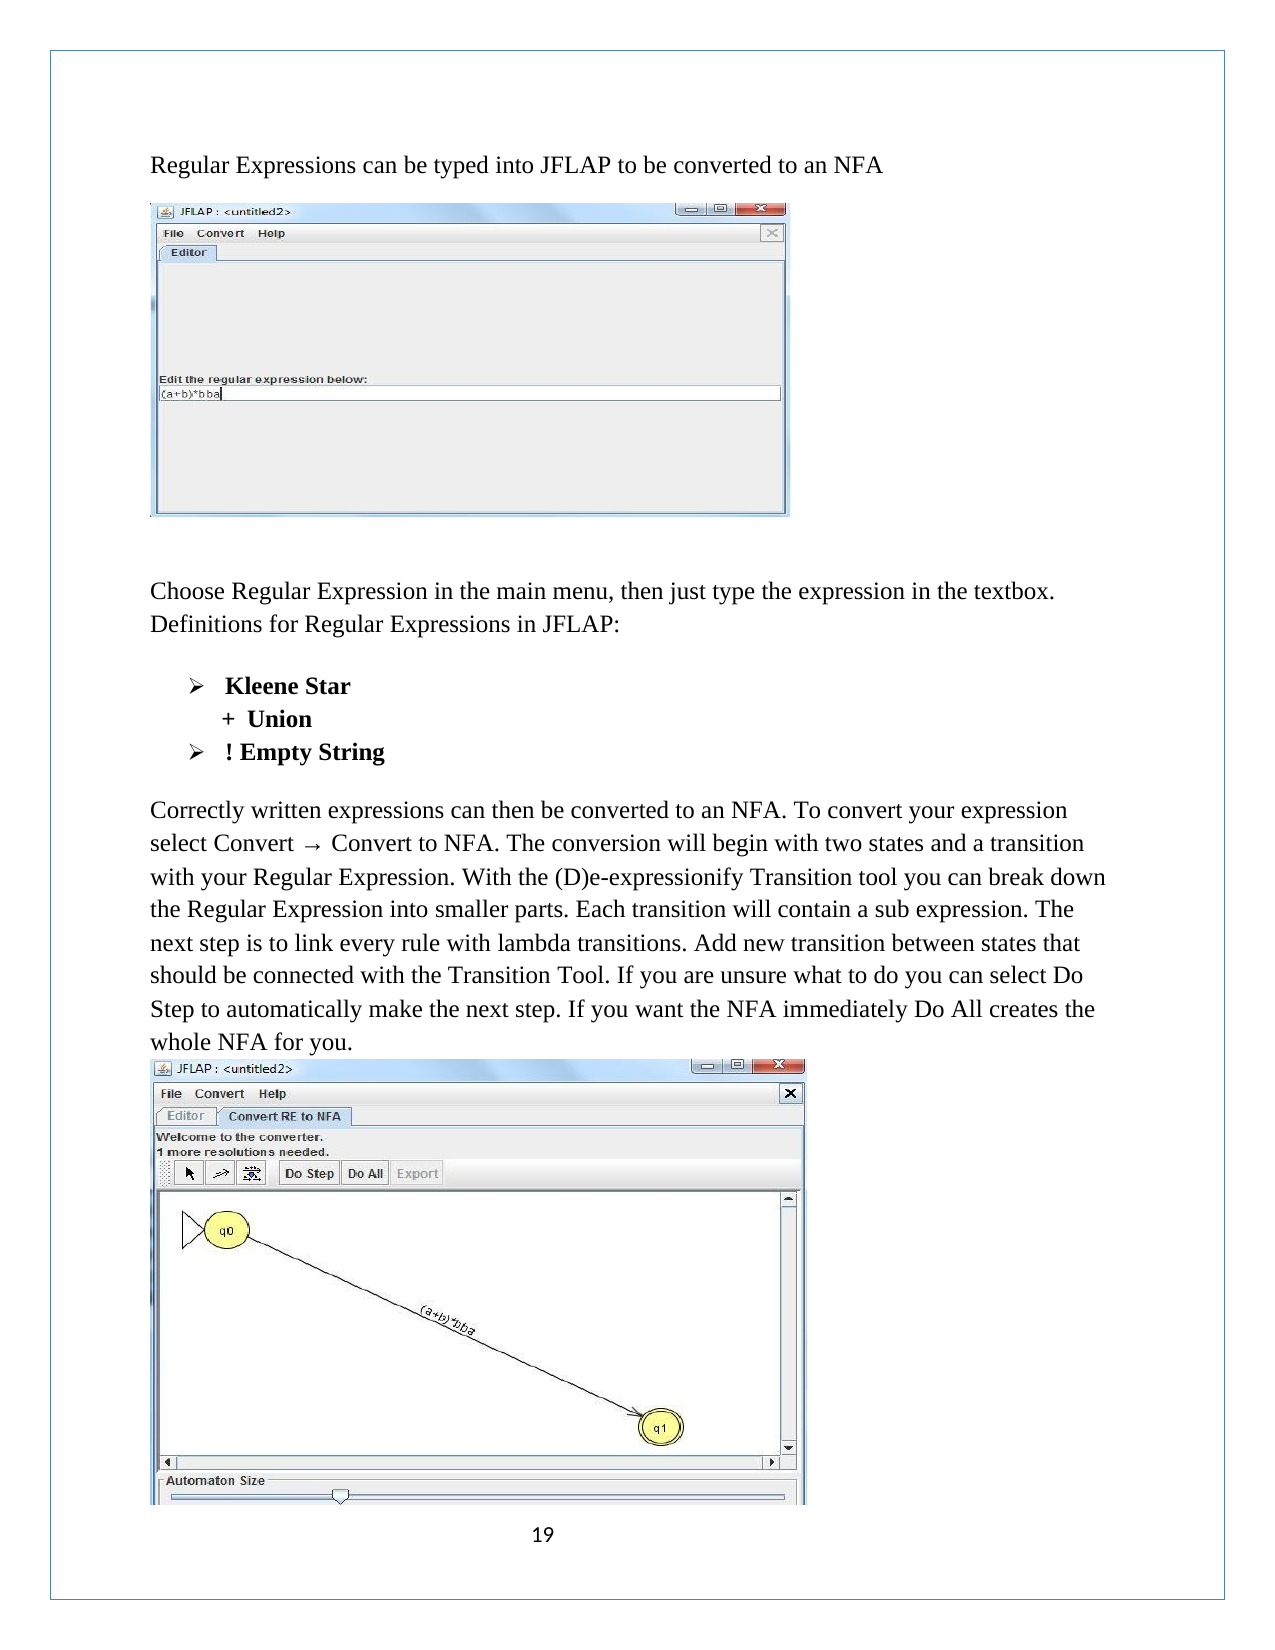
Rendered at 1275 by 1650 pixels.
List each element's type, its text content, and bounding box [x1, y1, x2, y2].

text Choose Regular Expression in the main menu, then just type the expression in the textbox. Definitions for Regular Expressions in JFLAP: [150, 576, 1100, 638]
text Regular Expressions can be typed into JFLAP to be converted to an NFA [150, 150, 1167, 178]
subtitle Kleene Star [187, 671, 1167, 700]
picture [150, 1059, 808, 1505]
text  + Union [187, 704, 1167, 733]
text Correctly written expressions can then be converted to an NFA. To convert your expression select Convert → Convert to NFA. The conversion will begin with two states and a transition with your Regular Expression. With the (D)e-expressionify Transition tool you can break down the Regular Expression into smaller parts. Each transition will contain a sub expression. The next step is to link every rule with lambda transitions. Add new transition between states that should be connected with the Transition Tool. If you are unsure what to do you can select Do Step to automatically make the next step. If you want the NFA immediately Do All creates the whole NFA for you. [150, 796, 1117, 1055]
subtitle ! Empty String [187, 737, 1167, 766]
picture [150, 203, 791, 517]
